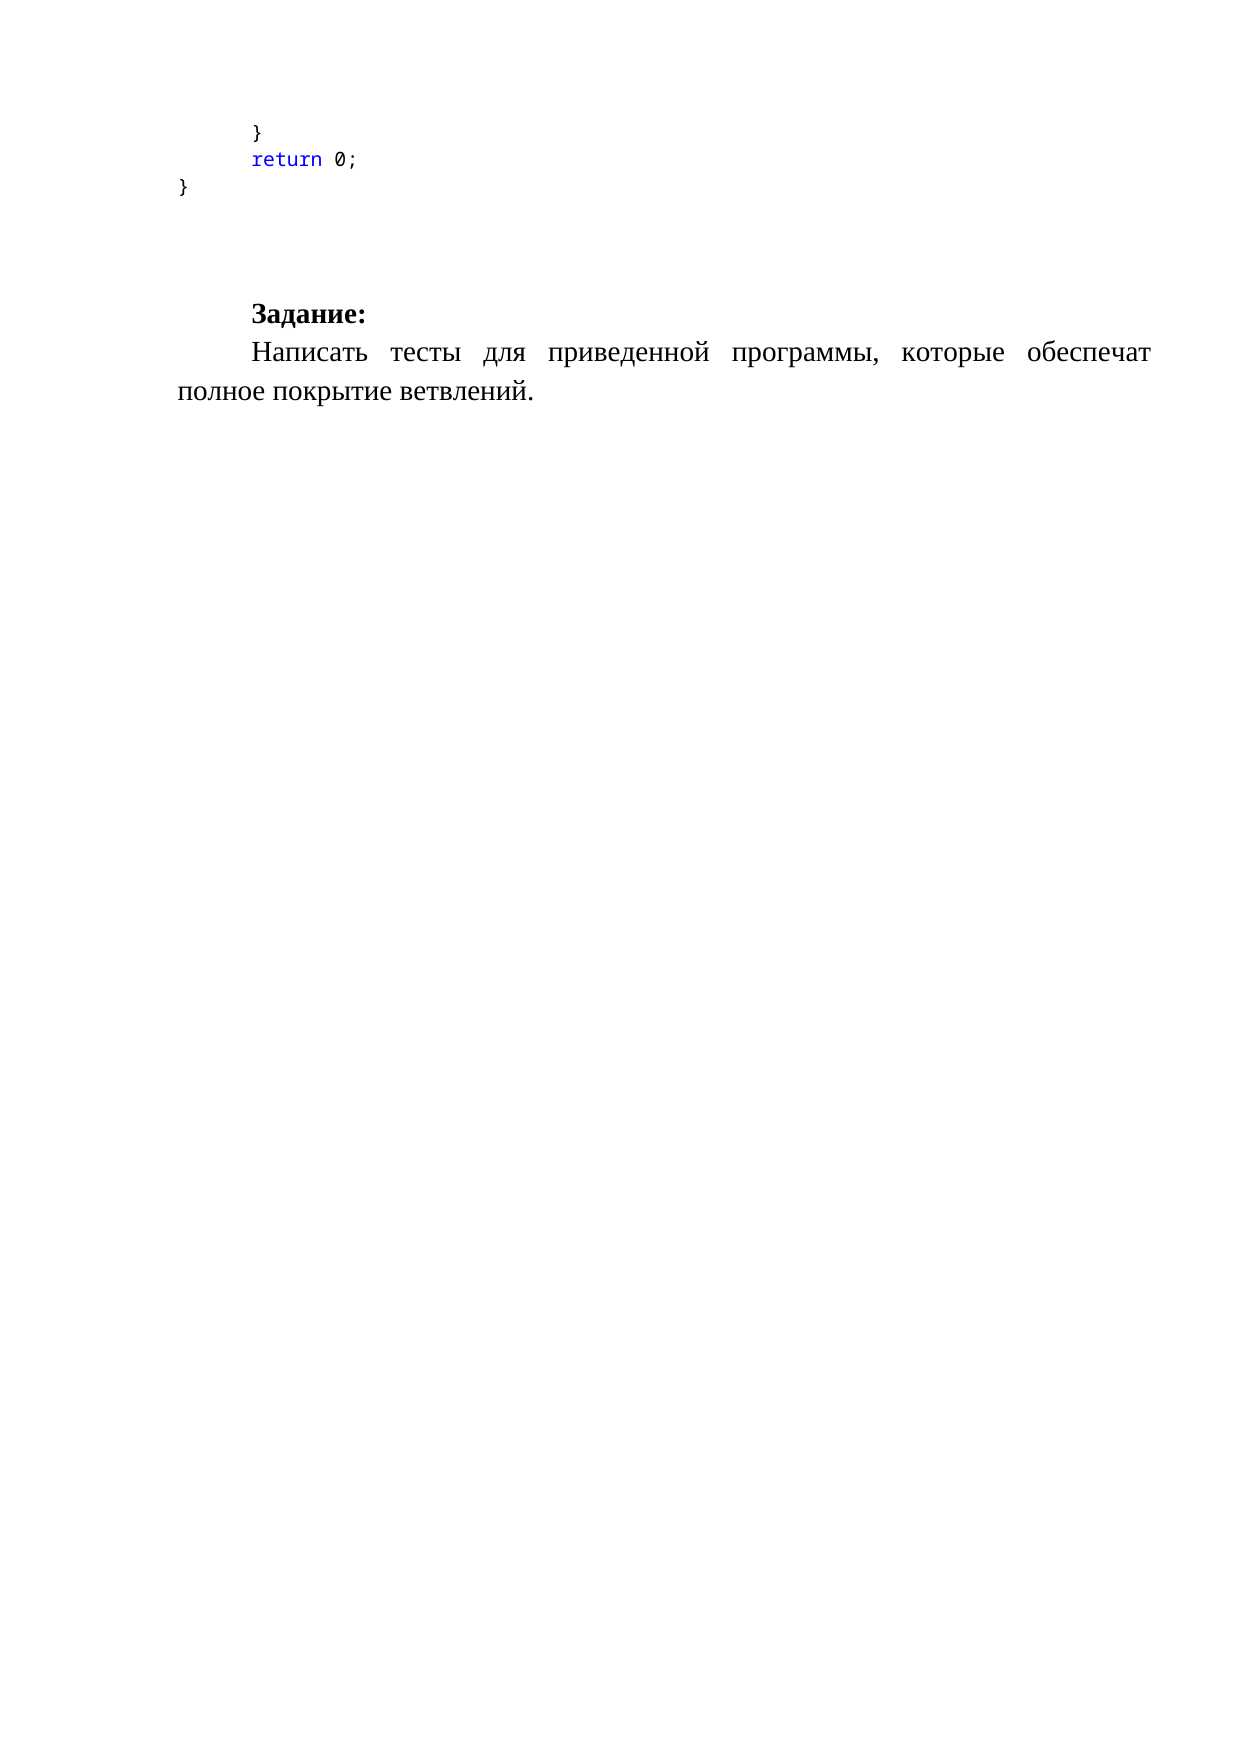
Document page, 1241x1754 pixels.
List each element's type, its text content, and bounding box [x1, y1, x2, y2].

text } [177, 118, 1152, 145]
text return 0; [177, 145, 1152, 172]
text Задание: [177, 296, 1152, 329]
text Написать тесты для приведенной программы, которые обеспечат полное покрытие ветвлений. [177, 334, 1152, 406]
text } [177, 172, 1152, 199]
